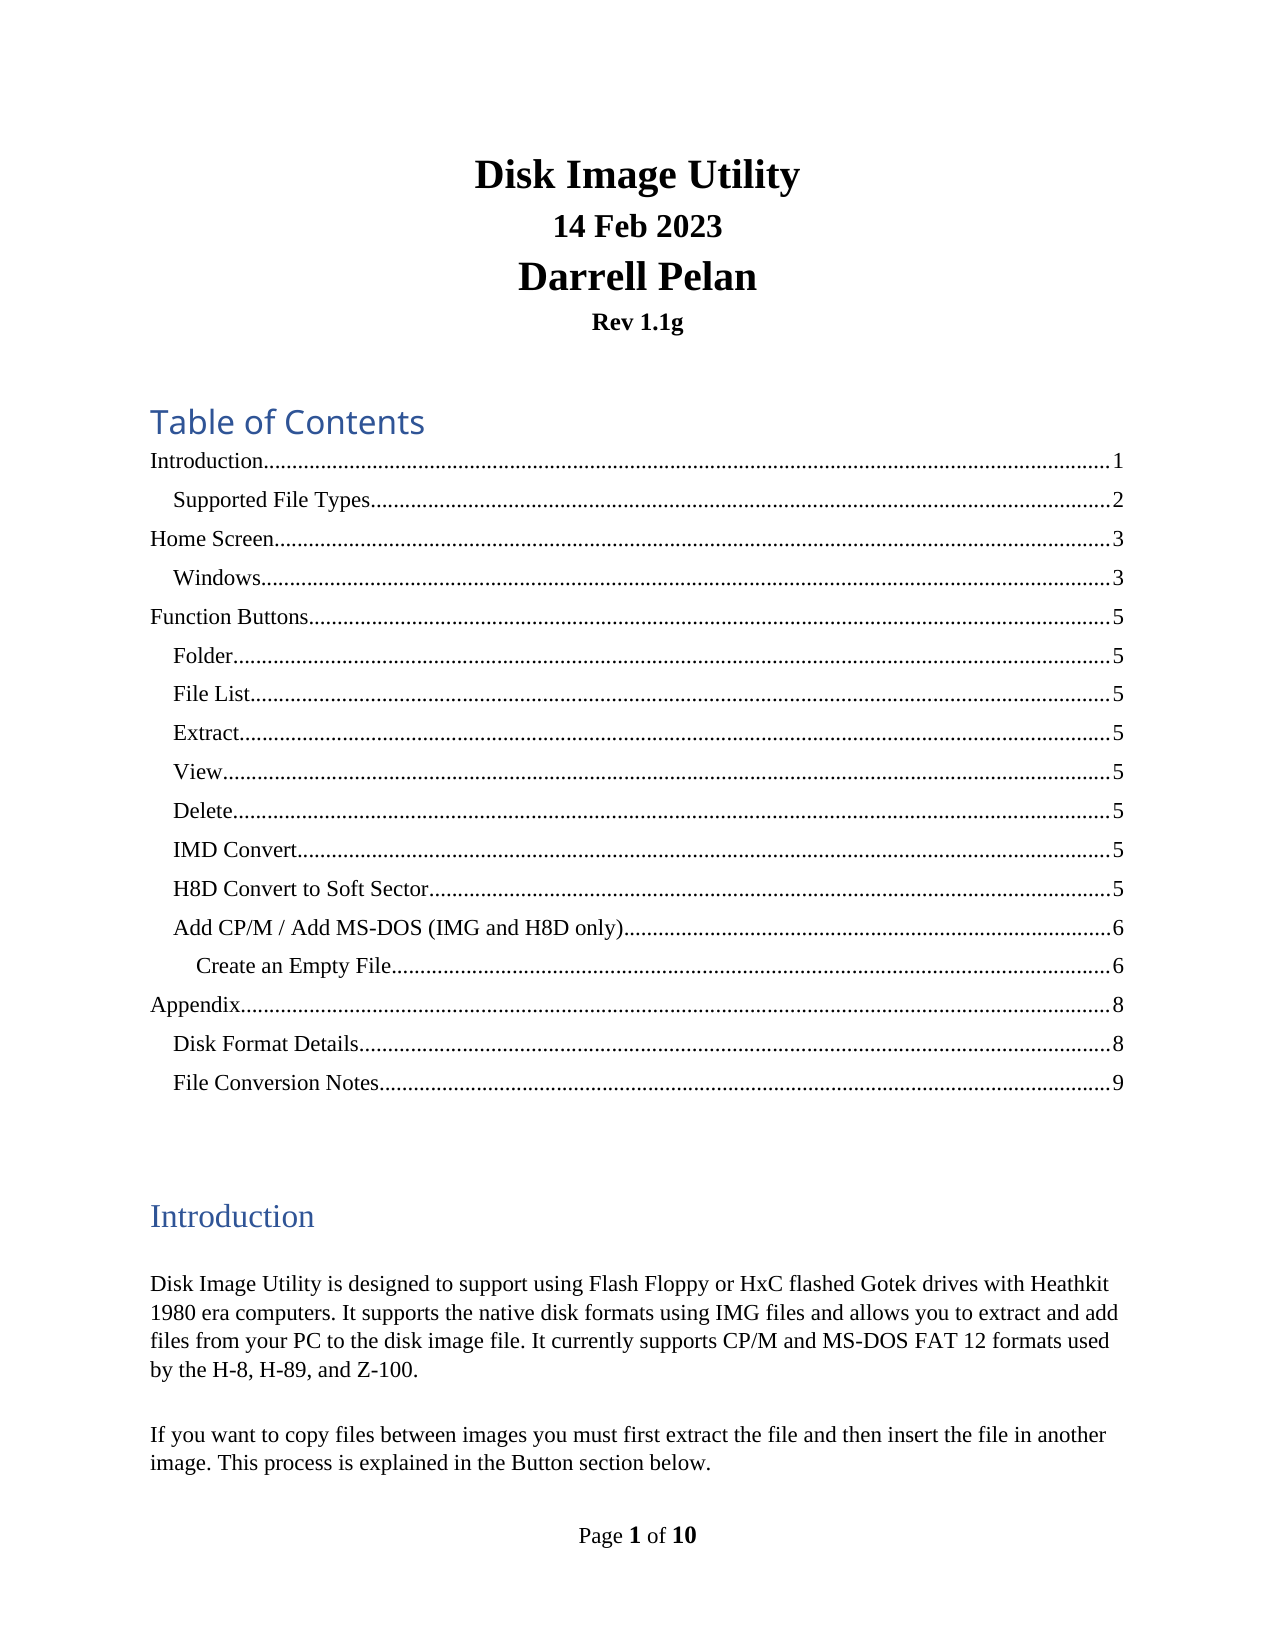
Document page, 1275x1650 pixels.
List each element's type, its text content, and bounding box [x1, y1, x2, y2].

subtitle Introduction [150, 1197, 1125, 1235]
text Rev 1.1g [150, 307, 1125, 336]
text 14 Feb 2023 [150, 206, 1125, 244]
text Disk Image Utility is designed to support using Flash Floppy or HxC flashed Gotek drives with Heathkit 1980 era computers. It supports the native disk formats using IMG files and allows you to extract and add files from your PC to the disk image file. It currently supports CP/M and MS-DOS FAT 12 formats used by the H-8, H-89, and Z-100. [150, 1271, 1125, 1382]
text Darrell Pelan [150, 251, 1125, 299]
text If you want to copy files between images you must first extract the file and then insert the file in another image. This process is explained in the Button section below. [150, 1421, 1125, 1476]
text Disk Image Utility [150, 150, 1125, 198]
